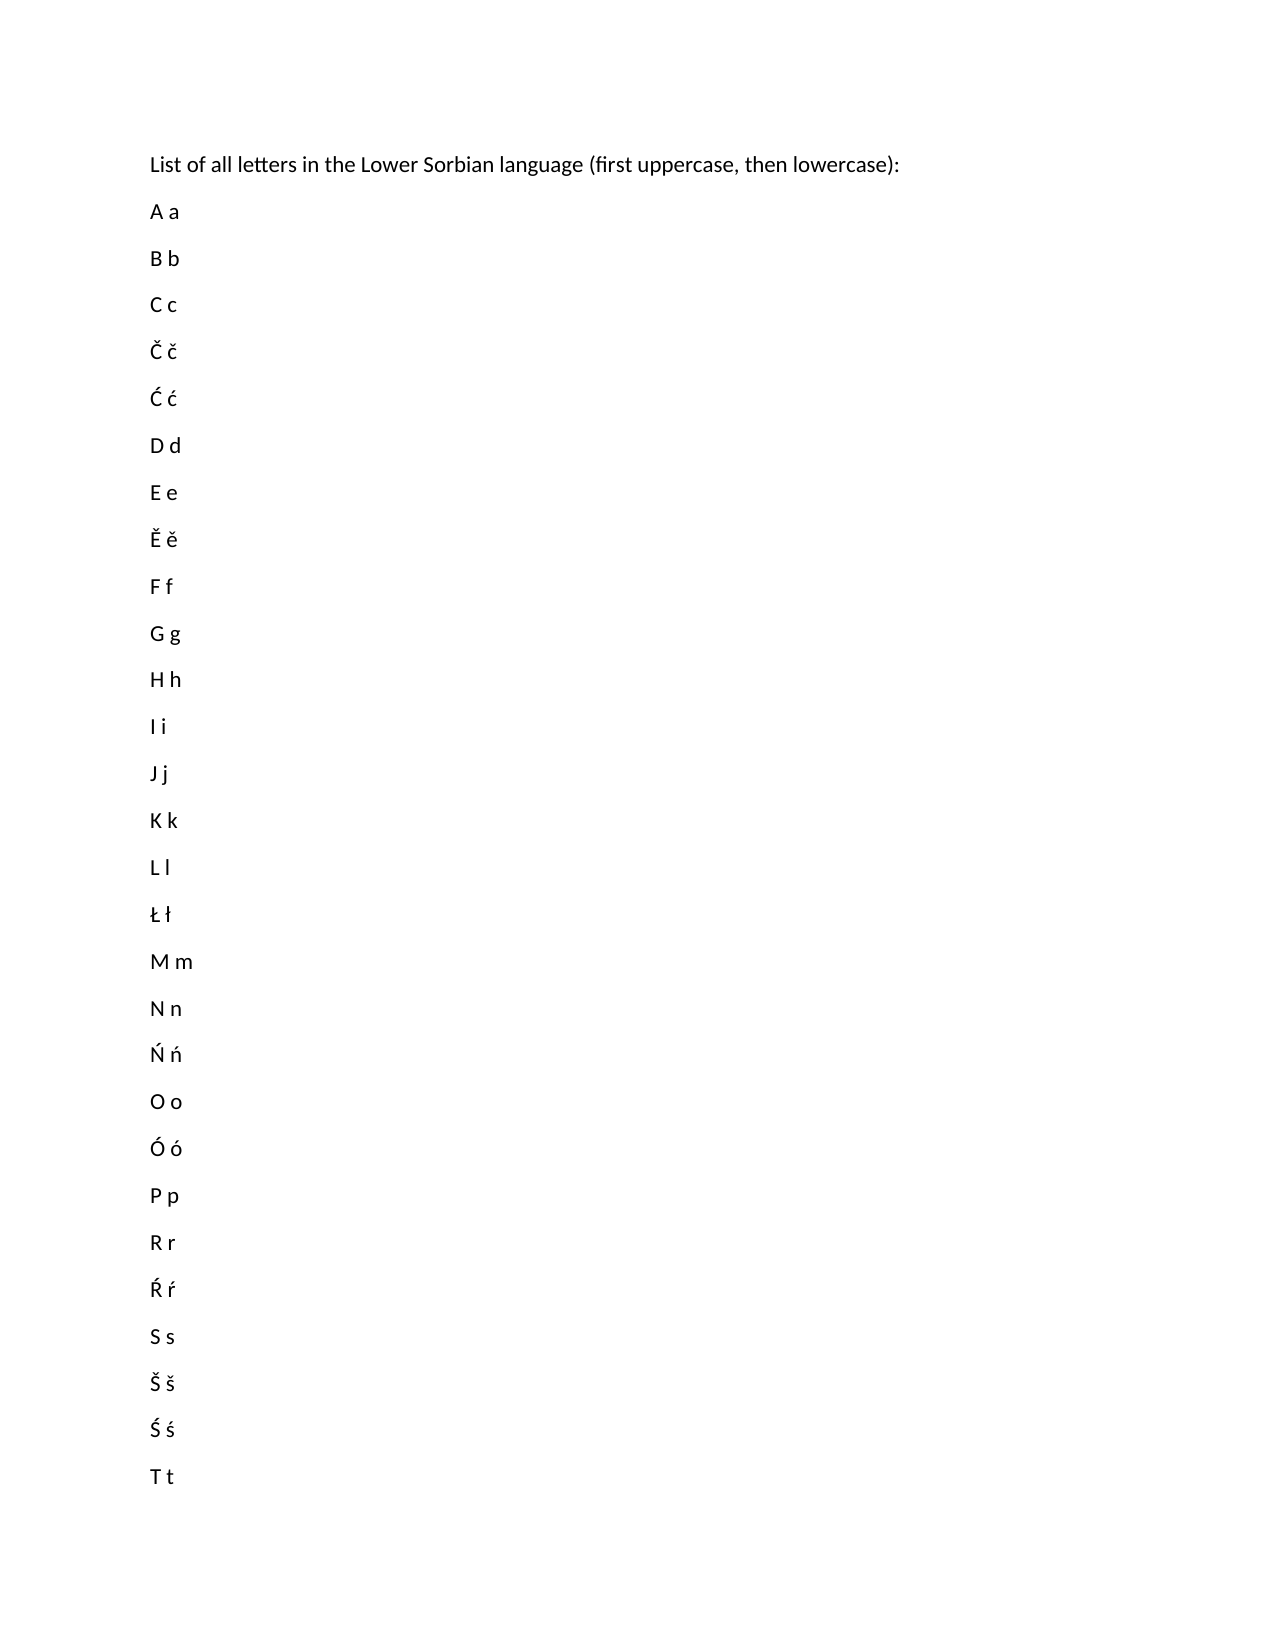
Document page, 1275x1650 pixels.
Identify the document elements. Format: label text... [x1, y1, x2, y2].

text Ś ś [150, 1416, 1125, 1444]
text M m [150, 947, 1125, 975]
text N n [150, 994, 1125, 1022]
text P p [150, 1181, 1125, 1209]
text Ł ł [150, 900, 1125, 928]
text K k [150, 806, 1125, 834]
text R r [150, 1228, 1125, 1256]
text Ó ó [150, 1134, 1125, 1162]
text B b [150, 244, 1125, 272]
text F f [150, 572, 1125, 600]
text H h [150, 666, 1125, 694]
text List of all letters in the Lower Sorbian language (first uppercase, then lowercase): [150, 150, 1125, 178]
text Ć ć [150, 384, 1125, 412]
text J j [150, 759, 1125, 787]
text Ń ń [150, 1041, 1125, 1069]
text Ě ě [150, 525, 1125, 553]
text E e [150, 478, 1125, 506]
text I i [150, 712, 1125, 741]
text A a [150, 197, 1125, 225]
text Ŕ ŕ [150, 1275, 1125, 1303]
text G g [150, 619, 1125, 647]
text L l [150, 853, 1125, 881]
text Š š [150, 1369, 1125, 1397]
text T t [150, 1462, 1125, 1491]
text D d [150, 431, 1125, 459]
text O o [150, 1087, 1125, 1116]
text C c [150, 291, 1125, 319]
text S s [150, 1322, 1125, 1350]
text Č č [150, 337, 1125, 366]
